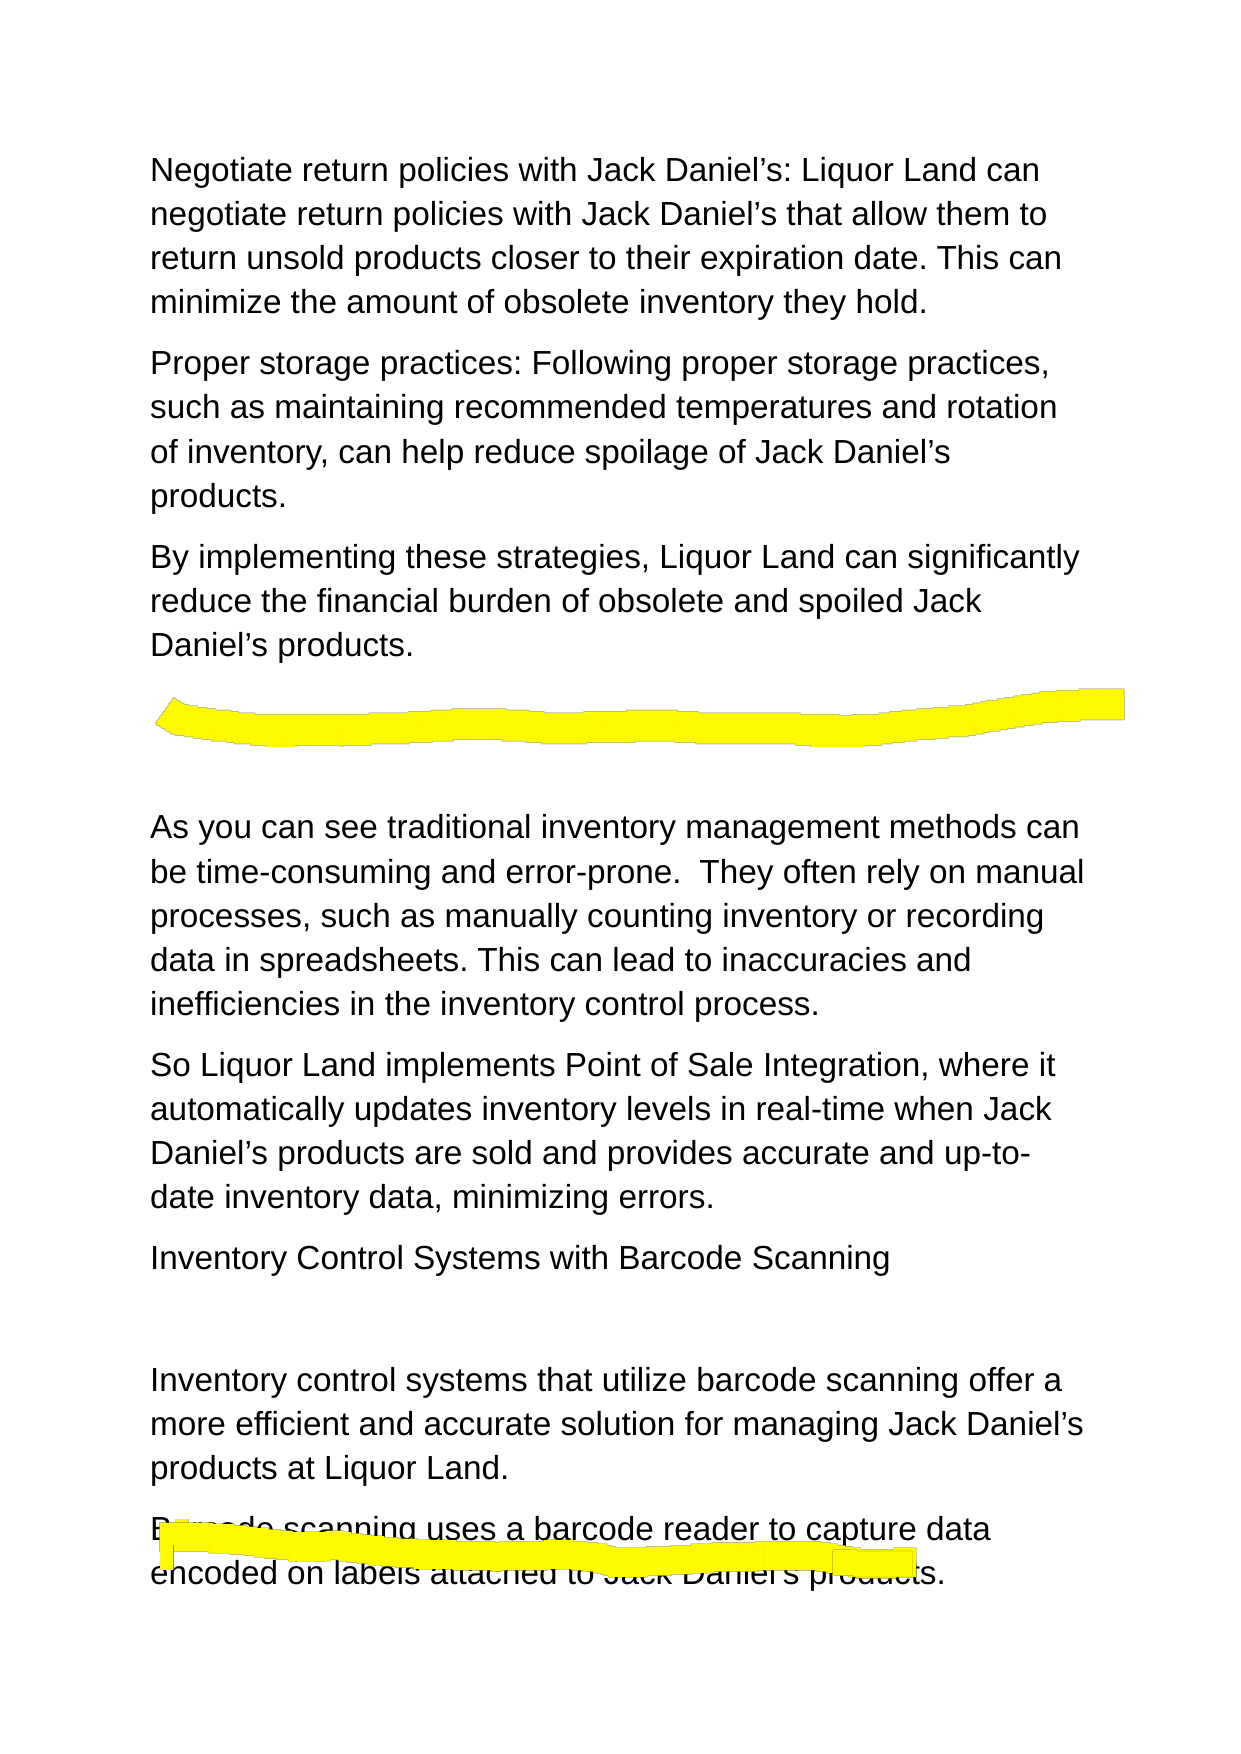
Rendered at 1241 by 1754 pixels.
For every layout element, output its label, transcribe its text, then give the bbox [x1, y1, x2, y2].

text Inventory Control Systems with Barcode Scanning [150, 1238, 1090, 1277]
picture [152, 1514, 924, 1584]
text Inventory control systems that utilize barcode scanning offer a more efficient and accurate solution for managing Jack Daniel’s products at Liquor Land. [150, 1360, 1090, 1487]
text As you can see traditional inventory management methods can be time-consuming and error-prone. They often rely on manual processes, such as manually counting inventory or recording data in spreadsheets. This can lead to inaccuracies and inefficiencies in the inventory control process. [150, 807, 1090, 1023]
text So Liquor Land implements Point of Sale Integration, where it automatically updates inventory levels in real-time when Jack Daniel’s products are sold and provides accurate and up-to-date inventory data, minimizing errors. [150, 1045, 1090, 1216]
text Proper storage practices: Following proper storage practices, such as maintaining recommended temperatures and rotation of inventory, can help reduce spoilage of Jack Daniel’s products. [150, 343, 1090, 514]
text By implementing these strategies, Liquor Land can significantly reduce the financial burden of obsolete and spoiled Jack Daniel’s products. [150, 537, 1090, 663]
text Negotiate return policies with Jack Daniel’s: Liquor Land can negotiate return policies with Jack Daniel’s that allow them to return unsold products closer to their expiration date. This can minimize the amount of obsolete inventory they hold. [150, 150, 1090, 321]
picture [154, 682, 1132, 747]
